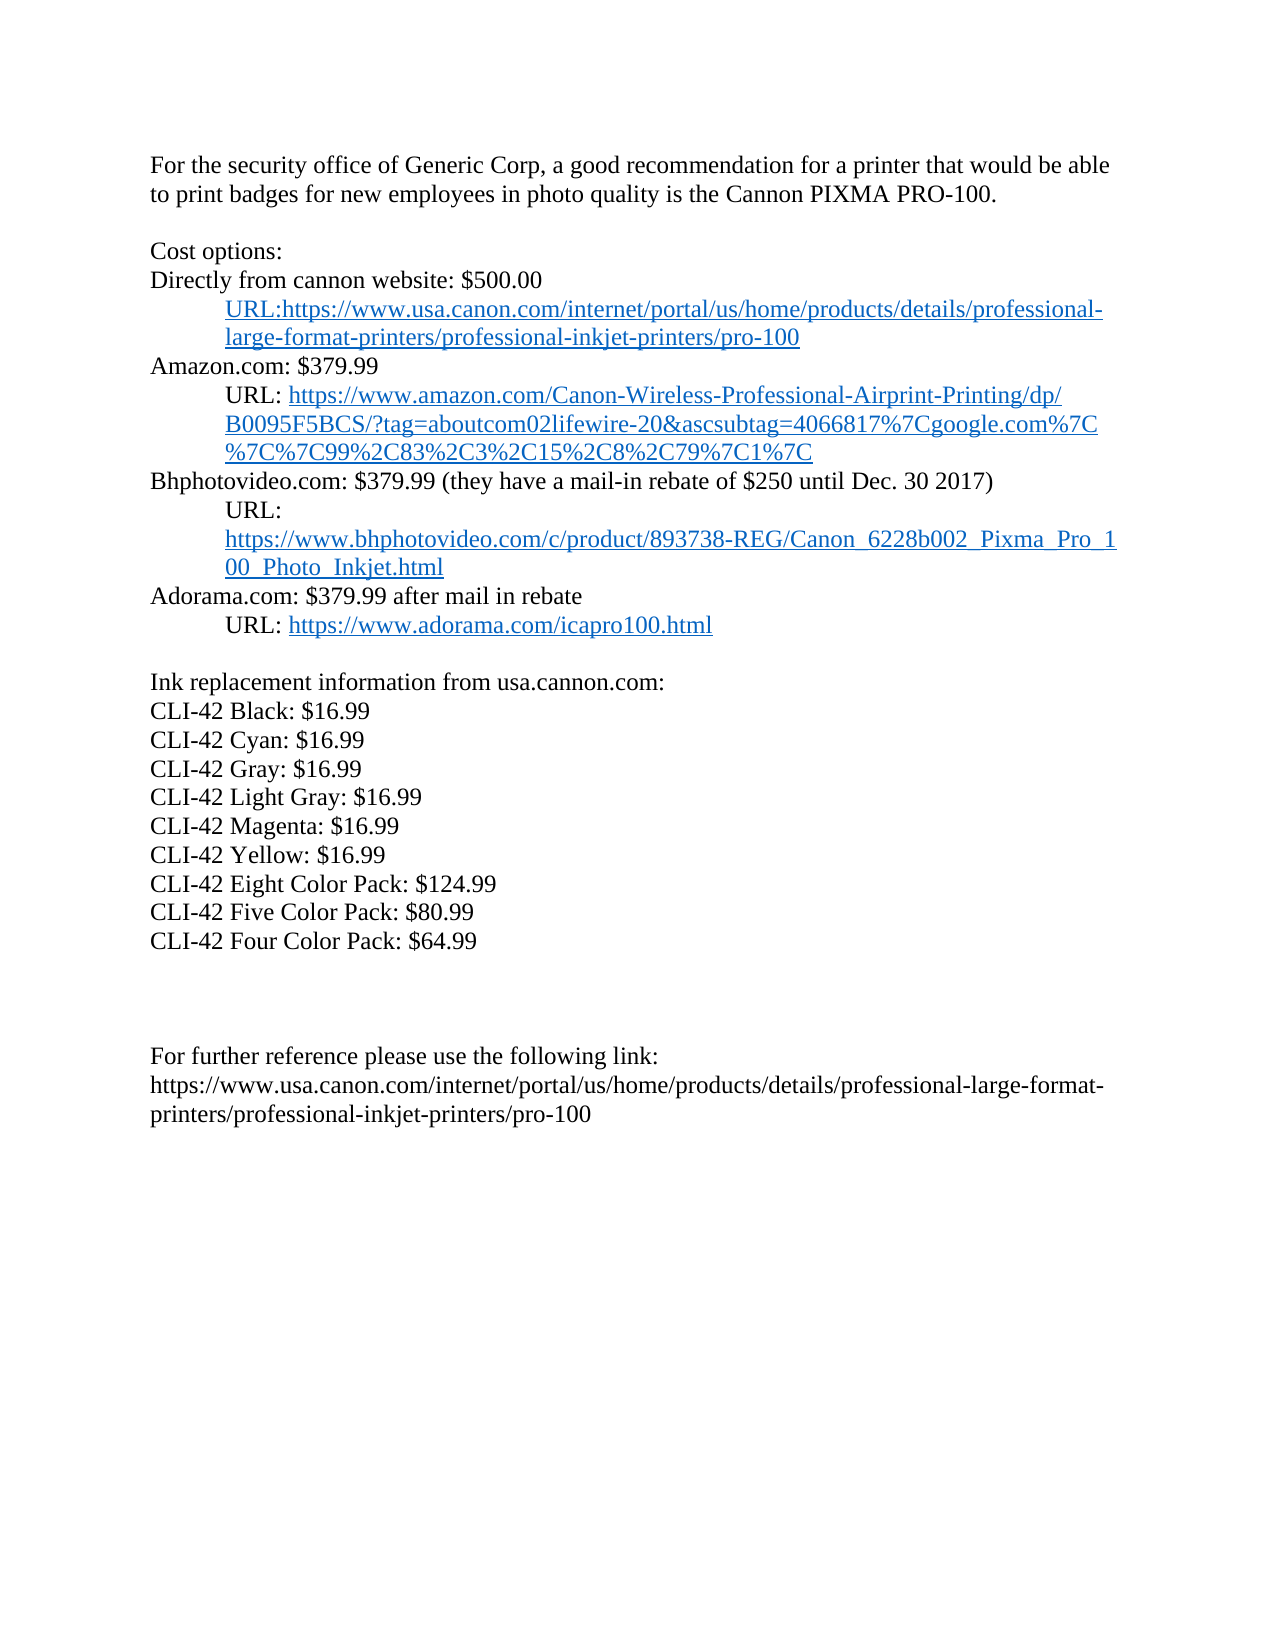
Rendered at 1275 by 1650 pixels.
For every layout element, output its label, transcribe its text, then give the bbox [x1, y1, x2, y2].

text CLI-42 Black: $16.99 [150, 696, 1125, 725]
text CLI-42 Cyan: $16.99 [150, 725, 1125, 754]
text For further reference please use the following link: [150, 1041, 1125, 1070]
text Amazon.com: $379.99 [150, 351, 1125, 380]
text URL:https://www.usa.canon.com/internet/portal/us/home/products/details/professional-large-format-printers/professional-inkjet-printers/pro-100 [225, 294, 1125, 351]
text Directly from cannon website: $500.00 [150, 265, 1125, 294]
text For the security office of Generic Corp, a good recommendation for a printer that would be able to print badges for new employees in photo quality is the Cannon PIXMA PRO-100. [150, 150, 1125, 207]
text CLI-42 Gray: $16.99 [150, 754, 1125, 782]
text Cost options: [150, 236, 1125, 265]
text CLI-42 Five Color Pack: $80.99 [150, 897, 1125, 926]
text CLI-42 Light Gray: $16.99 [150, 782, 1125, 811]
text Adorama.com: $379.99 after mail in rebate [150, 581, 1125, 610]
text URL: https://www.amazon.com/Canon-Wireless-Professional-Airprint-Printing/dp/B0095F5BCS/?tag=aboutcom02lifewire-20&ascsubtag=4066817%7Cgoogle.com%7C%7C%7C99%2C83%2C3%2C15%2C8%2C79%7C1%7C [225, 380, 1125, 466]
text Ink replacement information from usa.cannon.com: [150, 667, 1125, 696]
text CLI-42 Eight Color Pack: $124.99 [150, 869, 1125, 897]
text https://www.usa.canon.com/internet/portal/us/home/products/details/professional-large-format-printers/professional-inkjet-printers/pro-100 [150, 1070, 1125, 1127]
text CLI-42 Four Color Pack: $64.99 [150, 926, 1125, 955]
text CLI-42 Yellow: $16.99 [150, 840, 1125, 869]
text URL: https://www.bhphotovideo.com/c/product/893738-REG/Canon_6228b002_Pixma_Pro_100_Photo_Inkjet.html [225, 495, 1125, 581]
text CLI-42 Magenta: $16.99 [150, 811, 1125, 840]
text URL: https://www.adorama.com/icapro100.html [150, 610, 1125, 639]
text Bhphotovideo.com: $379.99 (they have a mail-in rebate of $250 until Dec. 30 2017) [150, 466, 1125, 495]
